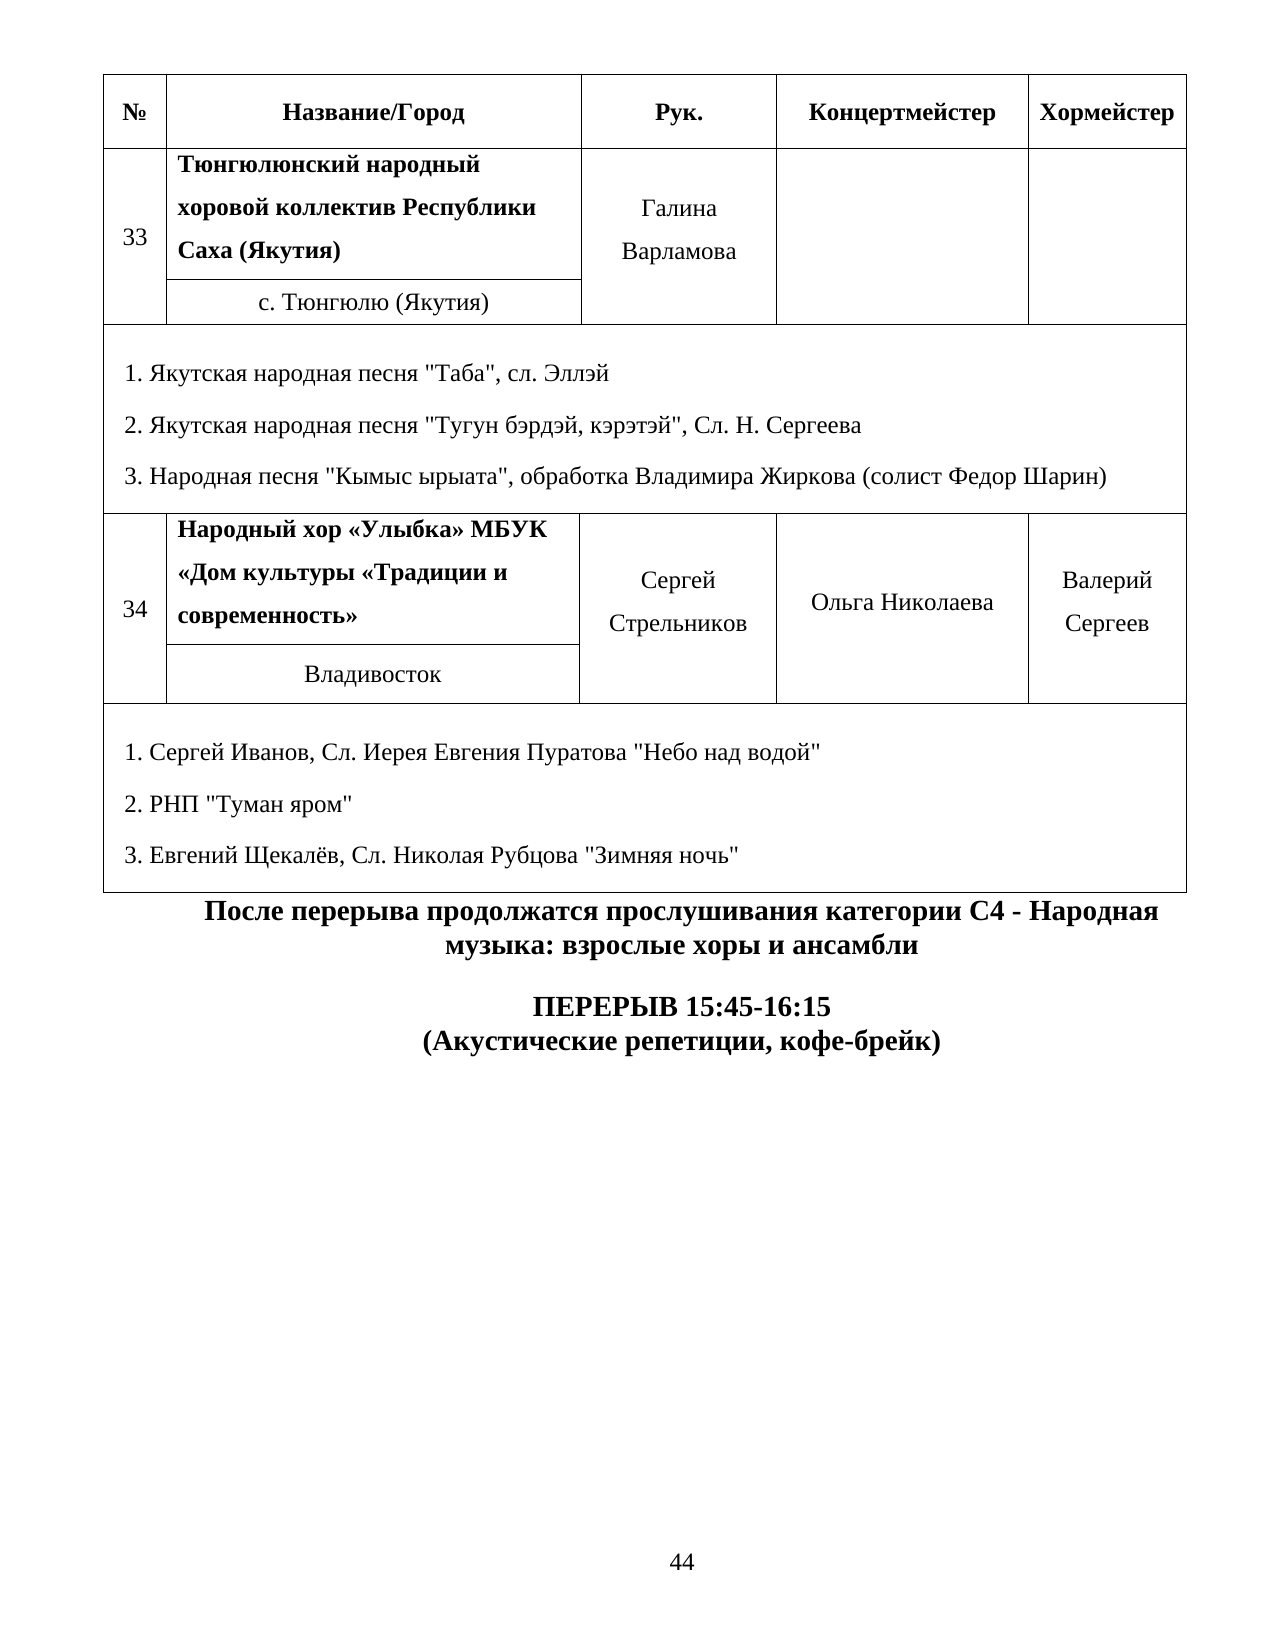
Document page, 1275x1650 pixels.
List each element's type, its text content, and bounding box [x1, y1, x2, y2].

table_cell [777, 149, 1028, 323]
table_cell 33 [104, 149, 166, 323]
table_cell Тюнгюлюнский народный хоровой коллектив Республики Саха (Якутия) [167, 149, 581, 278]
table_cell 1. Сергей Иванов, Сл. Иерея Евгения Пуратова "Небо над водой" 2. РНП "Туман яром" 3. Евгений Щекалёв, Сл. Николая Рубцова "Зимняя ночь" [104, 704, 1186, 892]
table_cell с. Тюнгюлю (Якутия) [167, 280, 581, 323]
table_header Хормейстер [1029, 75, 1186, 148]
table_cell Галина Варламова [582, 149, 776, 323]
text ПЕРЕРЫВ 15:45-16:15 [177, 989, 1186, 1023]
table_cell Валерий Сергеев [1029, 514, 1186, 703]
table_header Название/Город [167, 75, 581, 148]
table_cell 1. Якутская народная песня "Таба", сл. Эллэй 2. Якутская народная песня "Тугун бэрдэй, кэрэтэй", Сл. Н. Сергеева 3. Народная песня "Кымыс ырыата", обработка Владимира Жиркова (солист Федор Шарин) [104, 325, 1186, 513]
table_cell Ольга Николаева [777, 514, 1028, 703]
table_header Концертмейстер [777, 75, 1028, 148]
table_cell [1029, 149, 1186, 323]
table_cell Владивосток [167, 645, 579, 703]
table_cell Народный хор «Улыбка» МБУК «Дом культуры «Традиции и современность» [167, 514, 579, 644]
table_cell 34 [104, 514, 166, 703]
text После перерыва продолжатся прослушивания категории С4 - Народная музыка: взрослые хоры и ансамбли [177, 893, 1186, 960]
table_cell Сергей Стрельников [580, 514, 776, 703]
table_header № [104, 75, 166, 148]
text (Акустические репетиции, кофе-брейк) [177, 1023, 1186, 1056]
table_header Рук. [582, 75, 776, 148]
